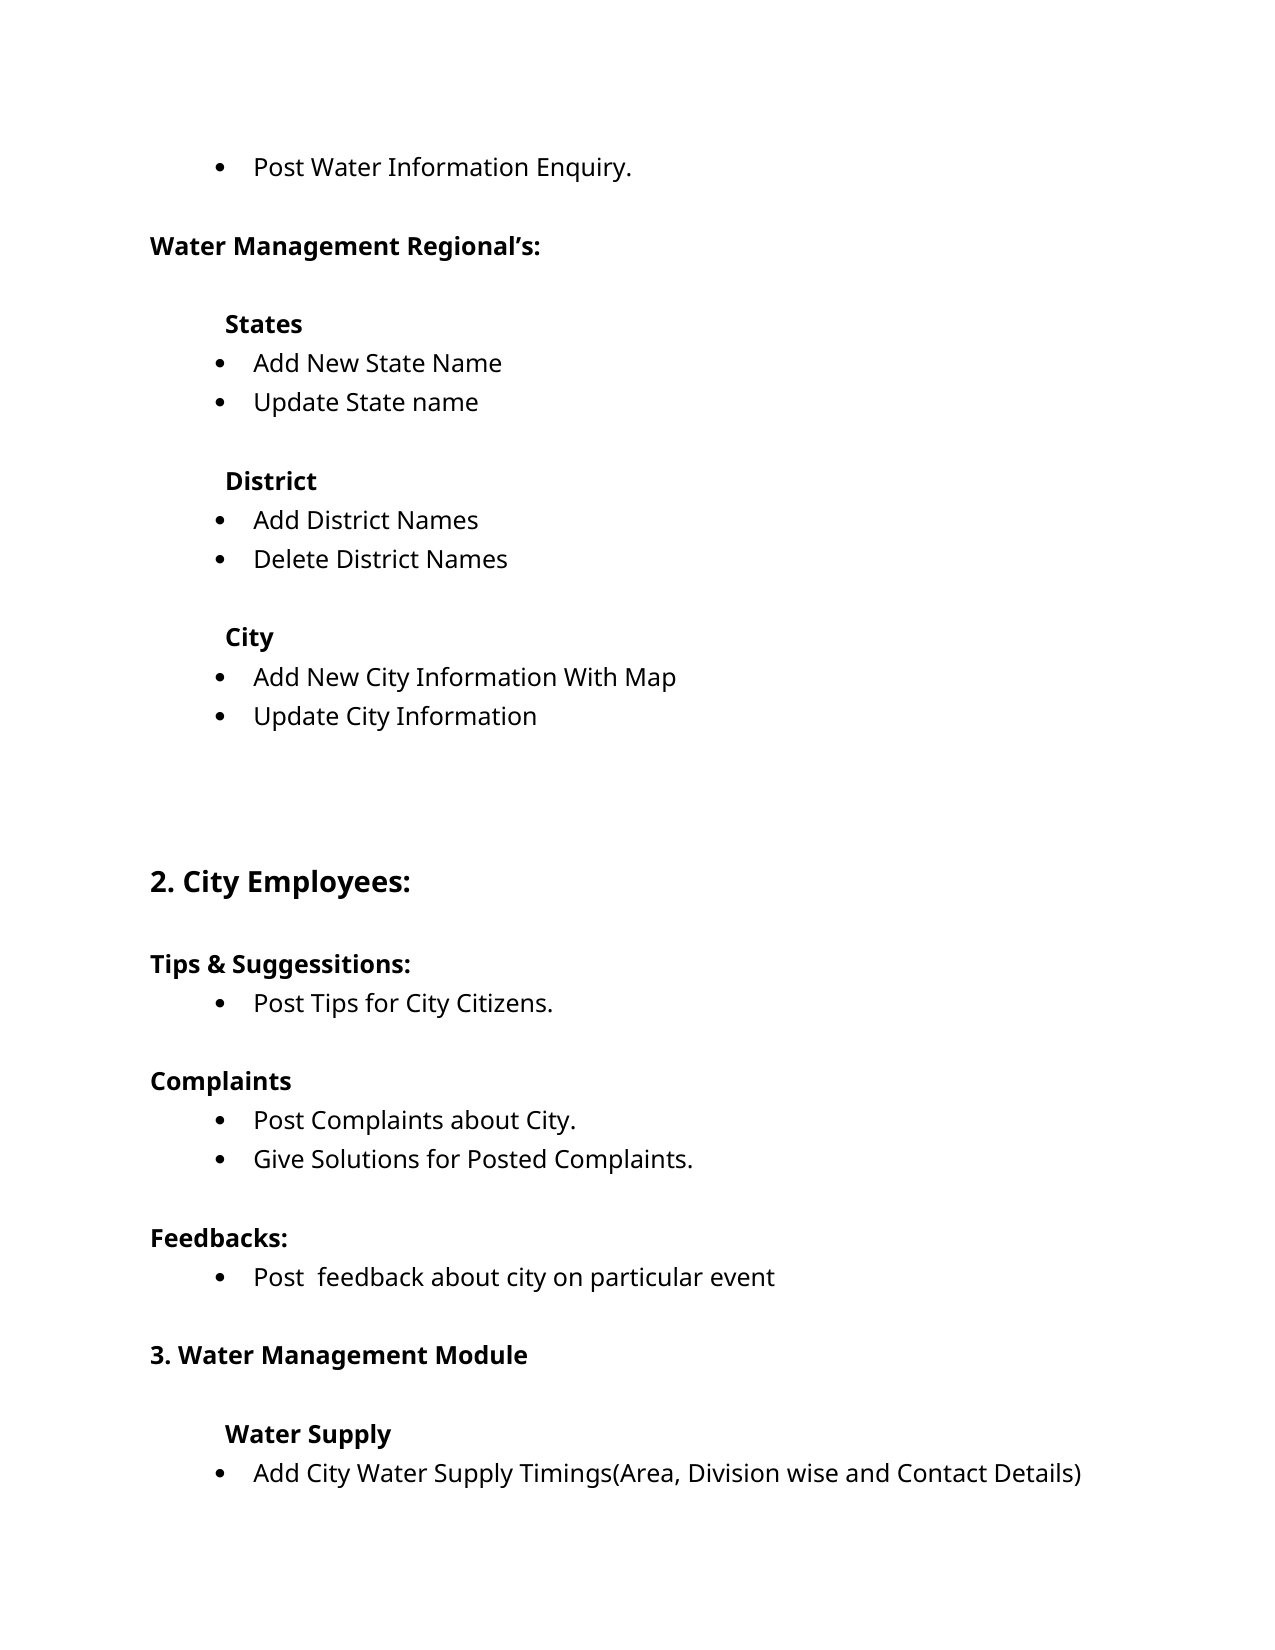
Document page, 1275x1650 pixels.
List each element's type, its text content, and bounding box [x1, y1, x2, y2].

list Add New State Name [216, 346, 1125, 380]
text Water Supply [150, 1416, 1125, 1450]
list Add District Names [216, 502, 1125, 537]
text Tips & Suggessitions: [150, 946, 1125, 980]
list Post feedback about city on particular event [216, 1259, 1125, 1294]
text Water Management Regional’s: [150, 228, 1125, 262]
text Feedbacks: [150, 1220, 1125, 1254]
text States [150, 307, 1125, 341]
list Update City Information [216, 698, 1125, 732]
text Complaints [150, 1064, 1125, 1098]
list Give Solutions for Posted Complaints. [216, 1142, 1125, 1176]
list Post Water Information Enquiry. [216, 150, 1125, 184]
list Add New City Information With Map [216, 659, 1125, 693]
text 2. City Employees: [150, 861, 1125, 901]
list Update State name [216, 385, 1125, 419]
list Add City Water Supply Timings(Area, Division wise and Contact Details) [216, 1455, 1125, 1489]
list Delete District Names [216, 542, 1125, 576]
text District [150, 463, 1125, 497]
list Post Complaints about City. [216, 1103, 1125, 1137]
text City [150, 620, 1125, 654]
list Post Tips for City Citizens. [216, 985, 1125, 1019]
text 3. Water Management Module [150, 1338, 1125, 1372]
